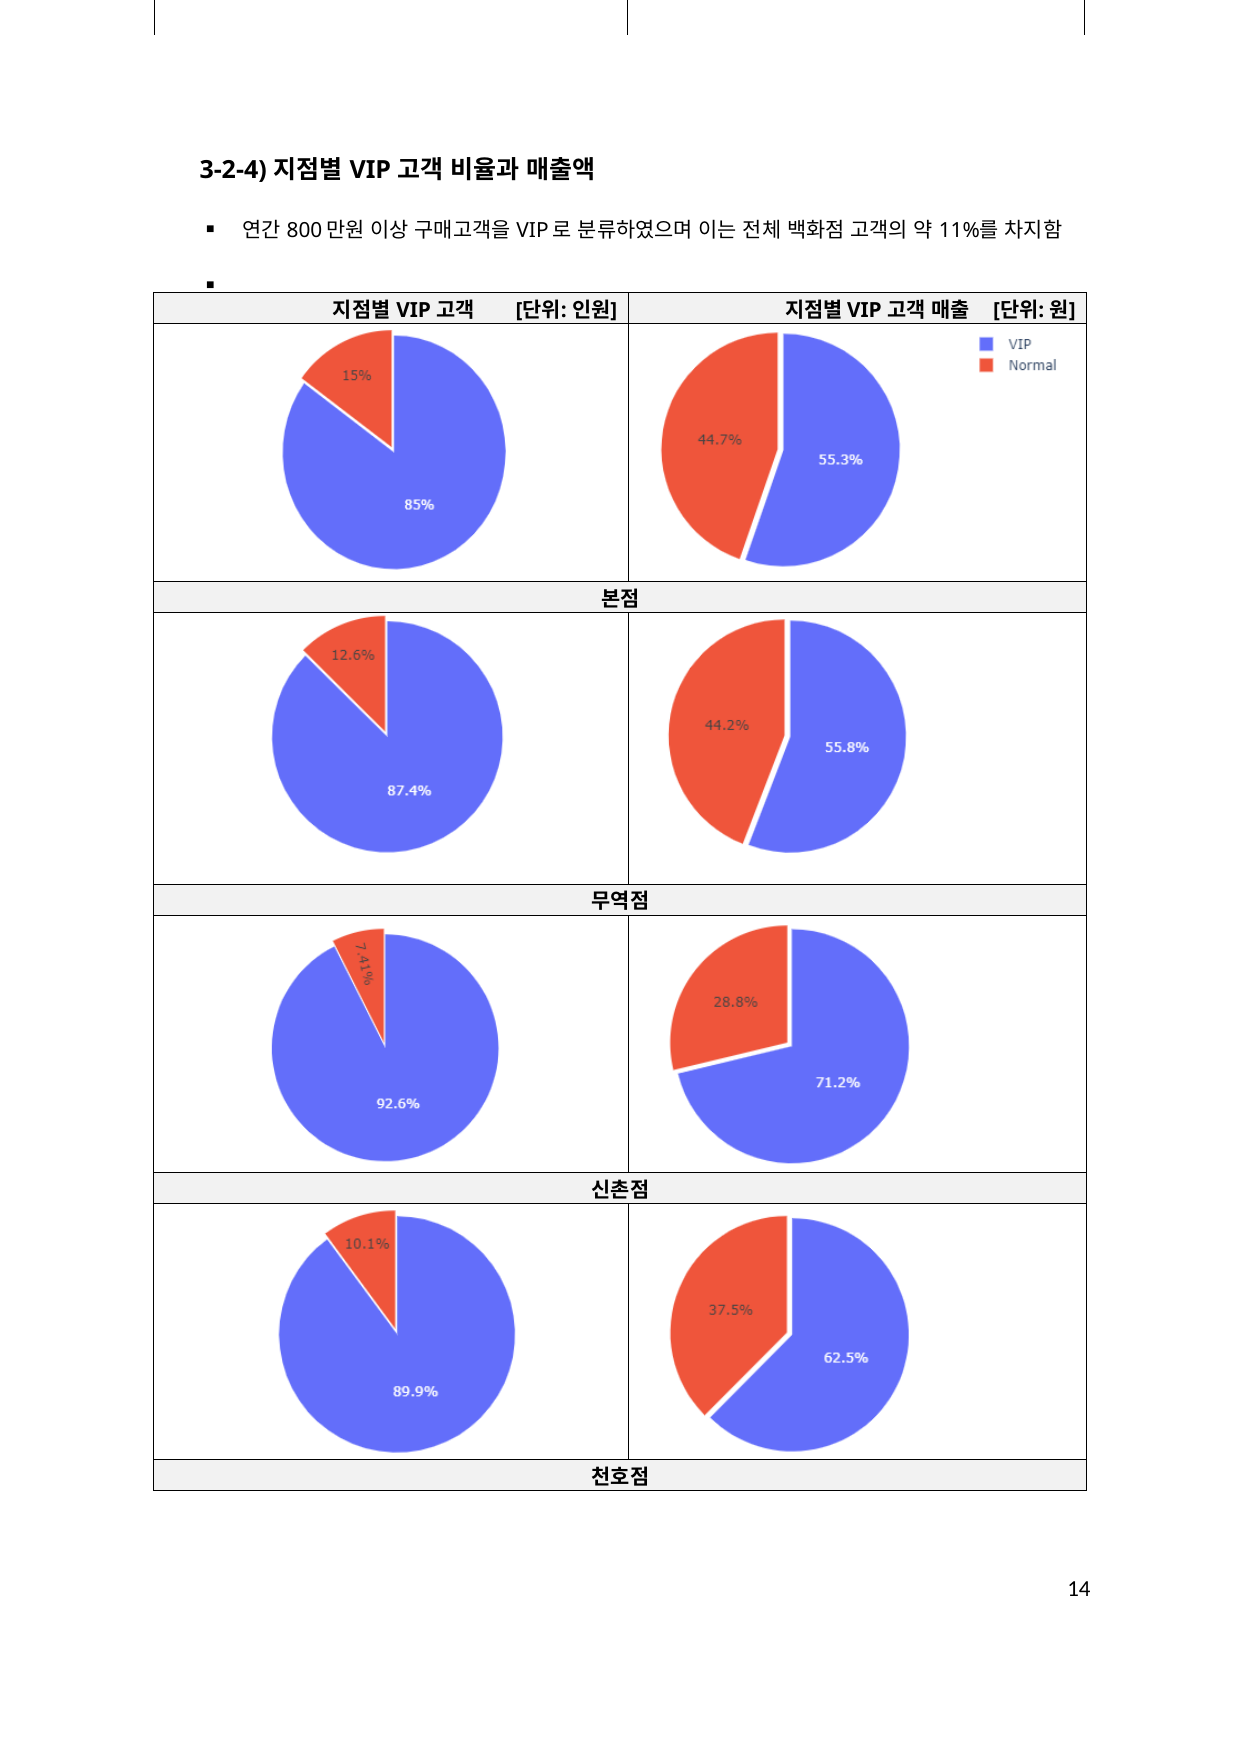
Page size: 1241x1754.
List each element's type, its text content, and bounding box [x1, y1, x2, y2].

picture [660, 916, 919, 1172]
list 연간 800만원 이상 구매고객을 VIP로 분류하였으며 이는 전체 백화점 고객의 약 11%를 차지함 [205, 213, 1090, 243]
picture [249, 1204, 532, 1459]
picture [276, 324, 517, 580]
picture [261, 916, 521, 1169]
picture [268, 613, 520, 861]
picture [665, 1204, 935, 1459]
picture [665, 613, 919, 862]
text 3-2-4) 지점별 VIP 고객 비율과 매출액 [150, 150, 1090, 186]
picture [654, 324, 1076, 581]
